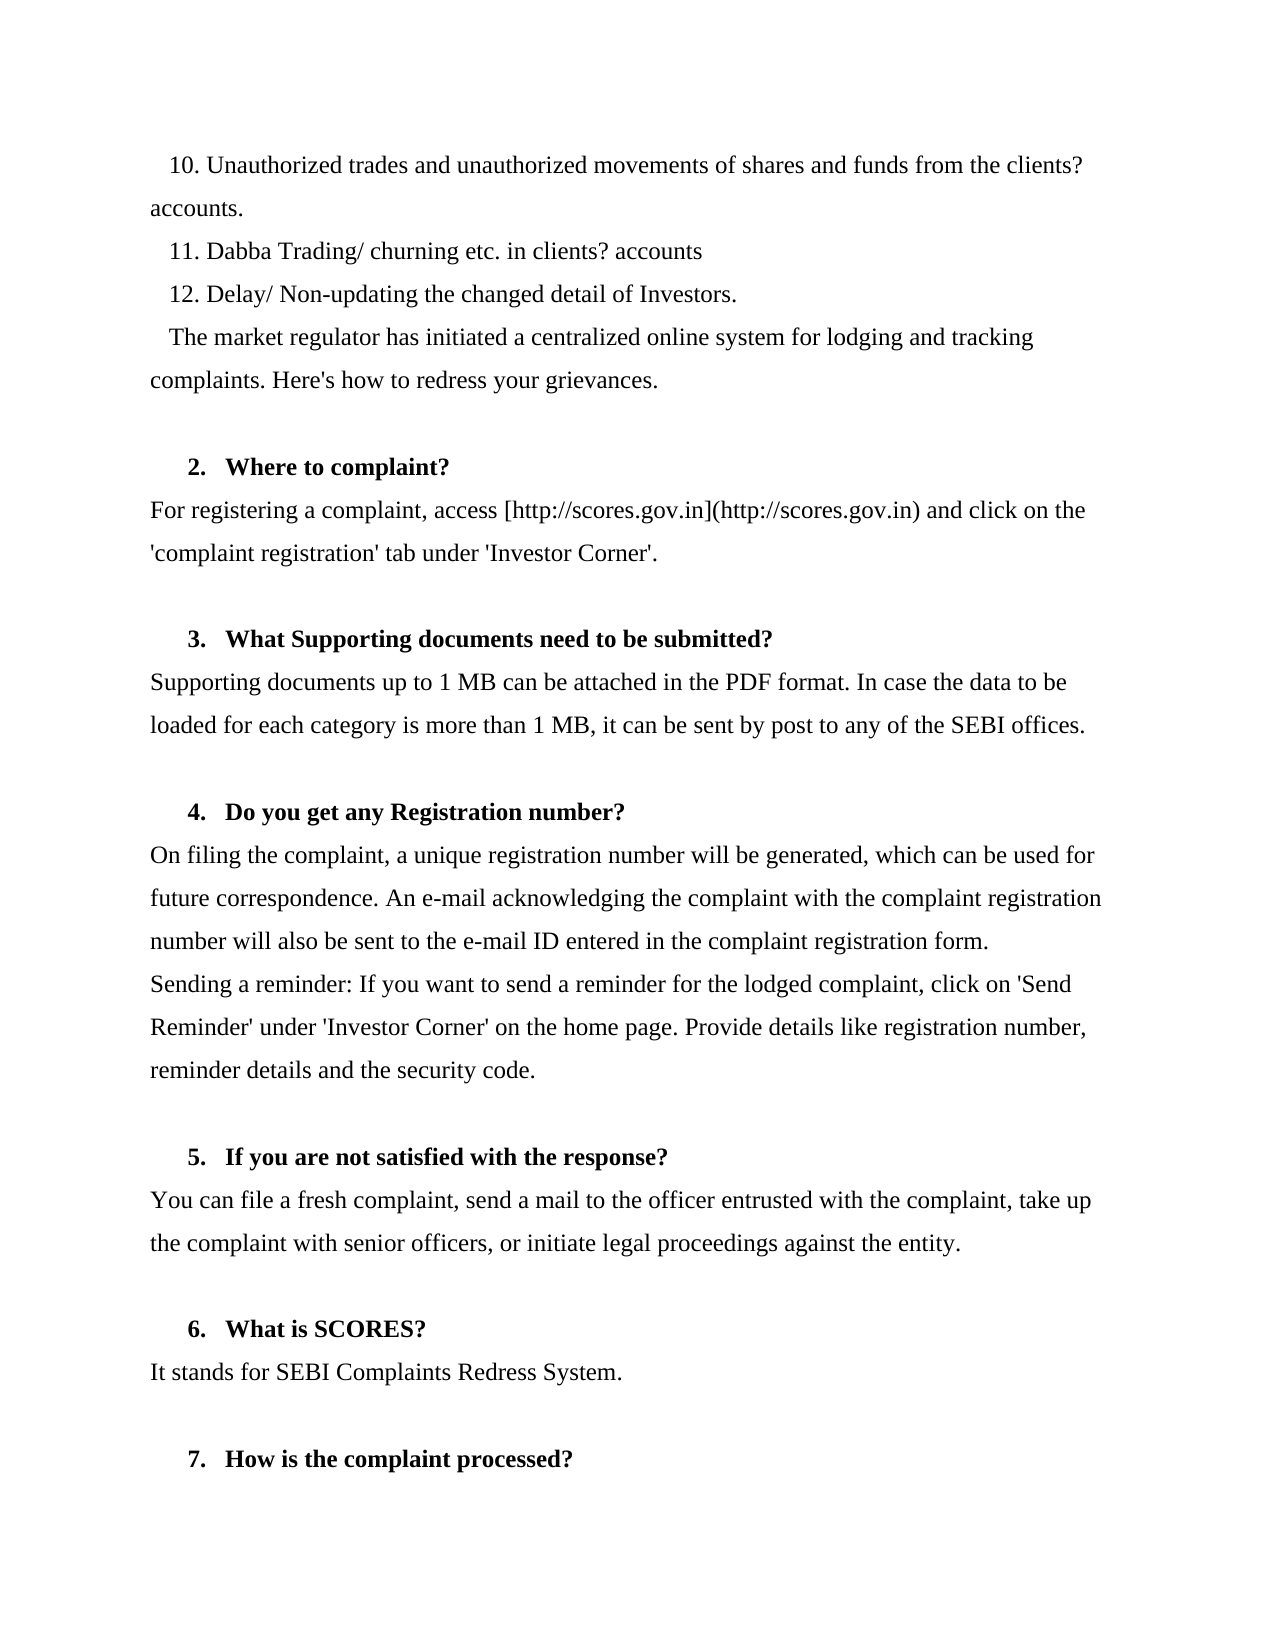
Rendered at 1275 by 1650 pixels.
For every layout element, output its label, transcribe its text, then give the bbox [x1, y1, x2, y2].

list What Supporting documents need to be submitted? [187, 624, 1125, 653]
list What is SCORES? [187, 1314, 1125, 1343]
list If you are not satisfied with the response? [187, 1142, 1125, 1171]
text Supporting documents up to 1 MB can be attached in the PDF format. In case the data to be loaded for each category is more than 1 MB, it can be sent by post to any of the SEBI offices. [150, 667, 1125, 739]
list Do you get any Registration number? [187, 797, 1125, 826]
text For registering a complaint, access [http://scores.gov.in](http://scores.gov.in) and click on the 'complaint registration' tab under 'Investor Corner'. [150, 495, 1125, 567]
text It stands for SEBI Complaints Redress System. [150, 1357, 1125, 1386]
text 11. Dabba Trading/ churning etc. in clients? accounts [150, 236, 1125, 265]
text 10. Unauthorized trades and unauthorized movements of shares and funds from the clients? accounts. [150, 150, 1125, 222]
text On filing the complaint, a unique registration number will be generated, which can be used for future correspondence. An e-mail acknowledging the complaint with the complaint registration number will also be sent to the e-mail ID entered in the complaint registration form. [150, 840, 1125, 955]
text Sending a reminder: If you want to send a reminder for the lodged complaint, click on 'Send Reminder' under 'Investor Corner' on the home page. Provide details like registration number, reminder details and the security code. [150, 969, 1125, 1084]
text 12. Delay/ Non-updating the changed detail of Investors. [150, 279, 1125, 308]
list Where to complaint? [187, 452, 1125, 481]
list How is the complaint processed? [187, 1444, 1125, 1472]
text You can file a fresh complaint, send a mail to the officer entrusted with the complaint, take up the complaint with senior officers, or initiate legal proceedings against the entity. [150, 1185, 1125, 1257]
text The market regulator has initiated a centralized online system for lodging and tracking complaints. Here's how to redress your grievances. [150, 322, 1125, 394]
